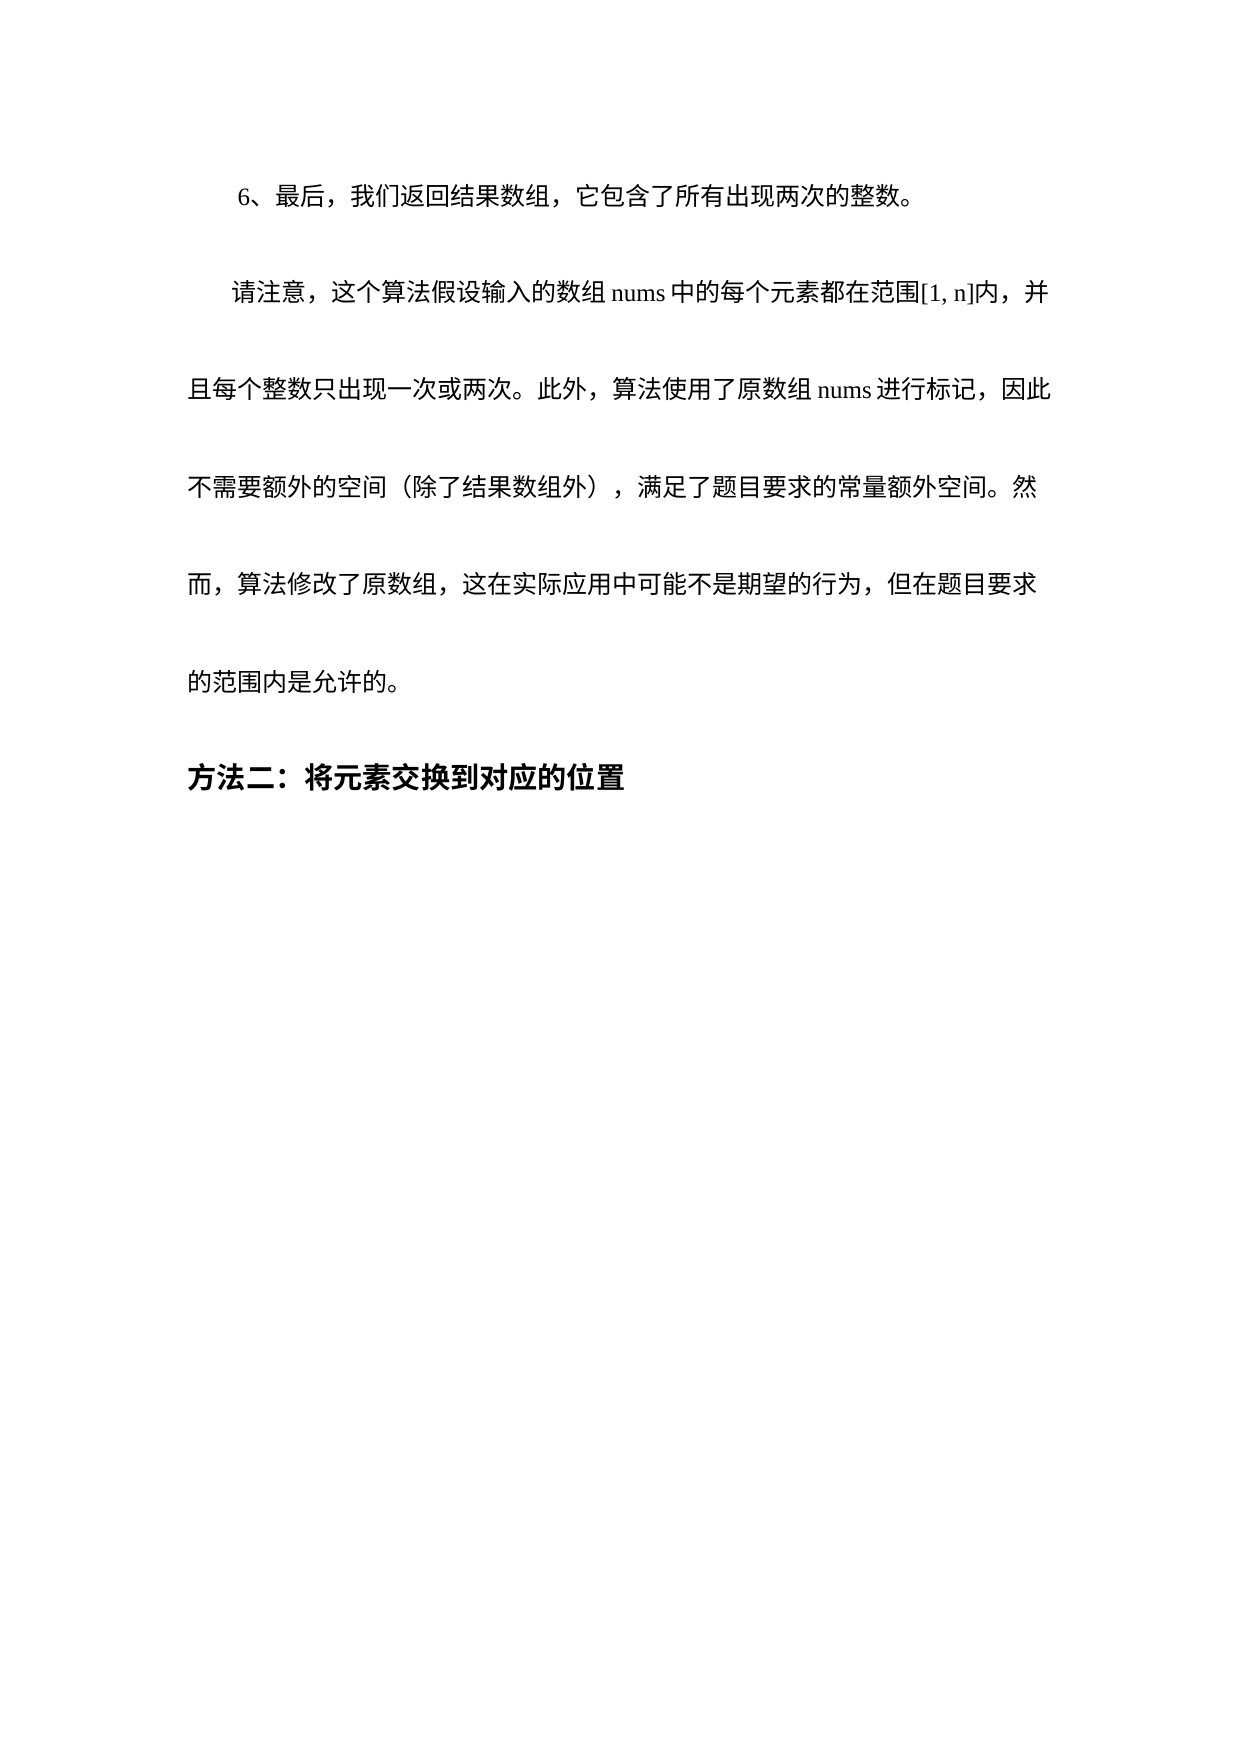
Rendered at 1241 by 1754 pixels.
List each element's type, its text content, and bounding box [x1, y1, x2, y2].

text 请注意，这个算法假设输入的数组nums中的每个元素都在范围[1, n]内，并且每个整数只出现一次或两次。此外，算法使用了原数组nums进行标记，因此不需要额外的空间（除了结果数组外），满足了题目要求的常量额外空间。然而，算法修改了原数组，这在实际应用中可能不是期望的行为，但在题目要求的范围内是允许的。 [187, 258, 1053, 713]
subtitle 方法二：将元素交换到对应的位置 [187, 743, 1053, 808]
text 6、最后，我们返回结果数组，它包含了所有出现两次的整数。 [237, 162, 1053, 227]
